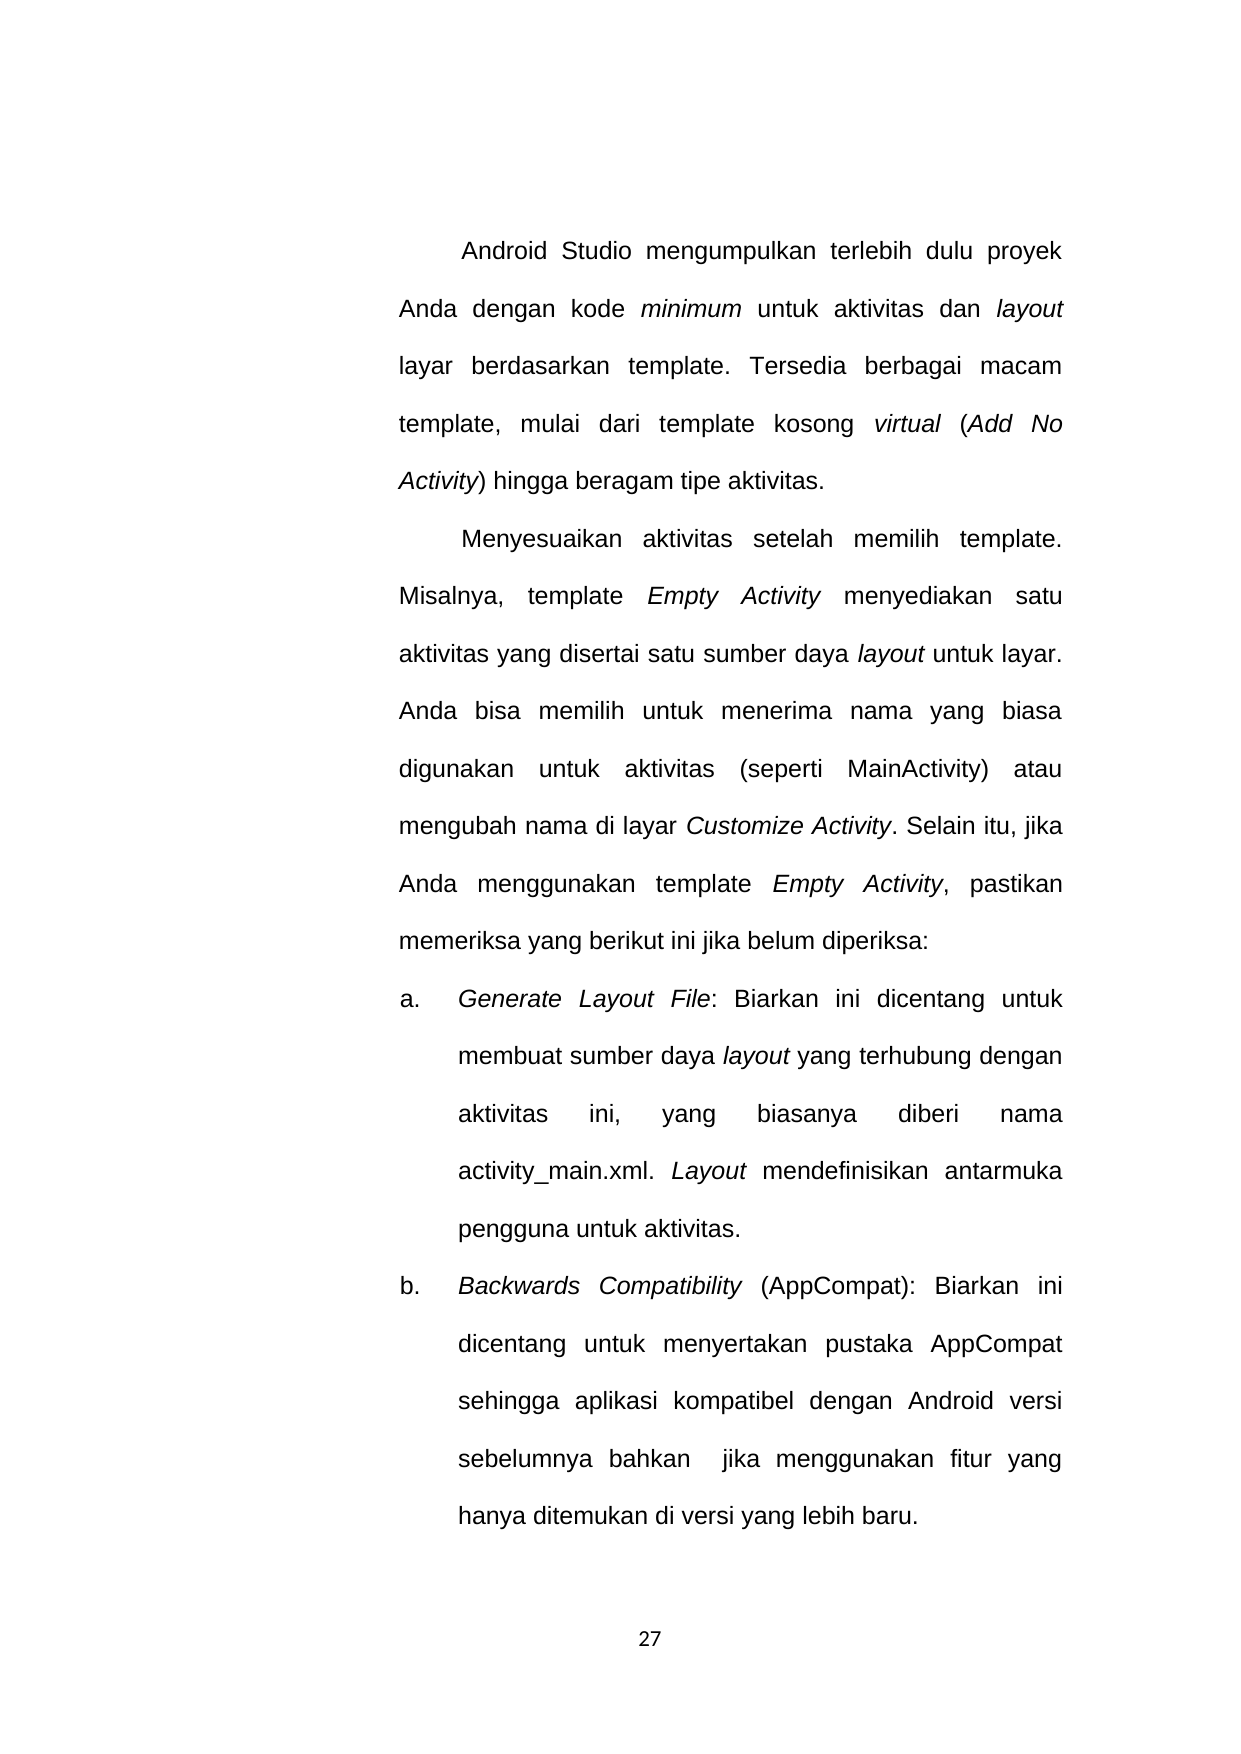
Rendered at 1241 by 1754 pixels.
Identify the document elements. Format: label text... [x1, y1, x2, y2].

list Generate Layout File: Biarkan ini dicentang untuk membuat sumber daya layout yang terhubung dengan aktivitas ini, yang biasanya diberi nama activity_main.xml. Layout mendefinisikan antarmuka pengguna untuk aktivitas. [420, 984, 1063, 1242]
list Android Studio mengumpulkan terlebih dulu proyek Anda dengan kode minimum untuk aktivitas dan layout layar berdasarkan template. Tersedia berbagai macam template, mulai dari template kosong virtual (Add No Activity) hingga beragam tipe aktivitas. [399, 236, 1063, 495]
list Backwards Compatibility (AppCompat): Biarkan ini dicentang untuk menyertakan pustaka AppCompat sehingga aplikasi kompatibel dengan Android versi sebelumnya bahkan jika menggunakan fitur yang hanya ditemukan di versi yang lebih baru. [420, 1271, 1063, 1530]
list Menyesuaikan aktivitas setelah memilih template. Misalnya, template Empty Activity menyediakan satu aktivitas yang disertai satu sumber daya layout untuk layar. Anda bisa memilih untuk menerima nama yang biasa digunakan untuk aktivitas (seperti MainActivity) atau mengubah nama di layar Customize Activity. Selain itu, jika Anda menggunakan template Empty Activity, pastikan memeriksa yang berikut ini jika belum diperiksa: [399, 524, 1063, 955]
